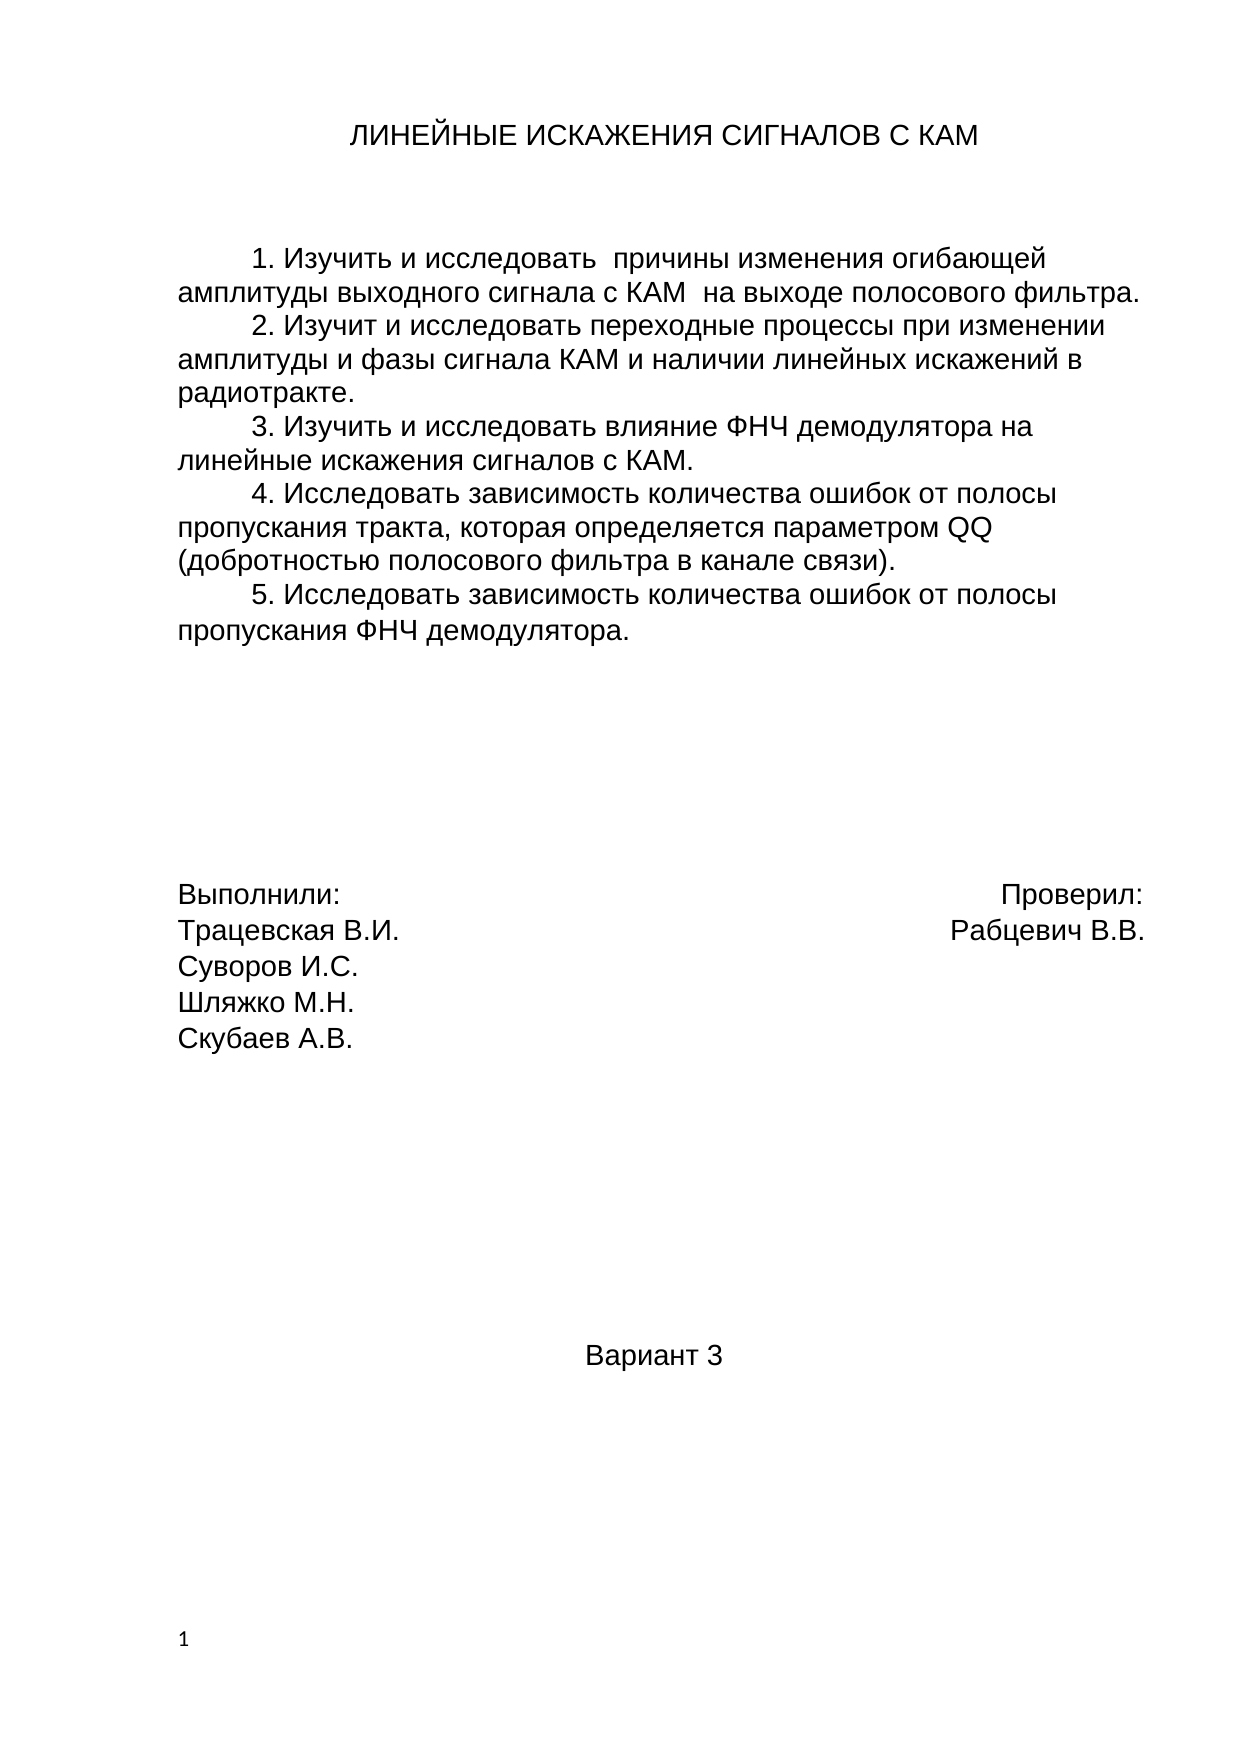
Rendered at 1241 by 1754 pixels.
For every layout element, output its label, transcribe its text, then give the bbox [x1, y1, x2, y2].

text 1. Изучить и исследовать причины изменения огибающей амплитуды выходного сигнала с КАМ на выходе полосового фильтра. [177, 241, 1152, 308]
text Выполнили: Проверил: Трацевская В.И. Рабцевич В.В. Суворов И.С. Шляжко М.Н. Скубаев А.В. [177, 877, 1152, 1055]
text 5. Исследовать зависимость количества ошибок от полосы пропускания ФНЧ демодулятора. [177, 577, 1152, 646]
text 3. Изучить и исследовать влияние ФНЧ демодулятора на линейные искажения сигналов с КАМ. [177, 409, 1152, 476]
text 2. Изучит и исследовать переходные процессы при изменении амплитуды и фазы сигнала КАМ и наличии линейных искажений в радиотракте. [177, 308, 1152, 409]
text ЛИНЕЙНЫЕ ИСКАЖЕНИЯ СИГНАЛОВ С КАМ [177, 118, 1152, 152]
text Вариант 3 [177, 1338, 1152, 1372]
text 4. Исследовать зависимость количества ошибок от полосы пропускания тракта, которая определяется параметром QQ (добротностью полосового фильтра в канале связи). [177, 476, 1152, 577]
